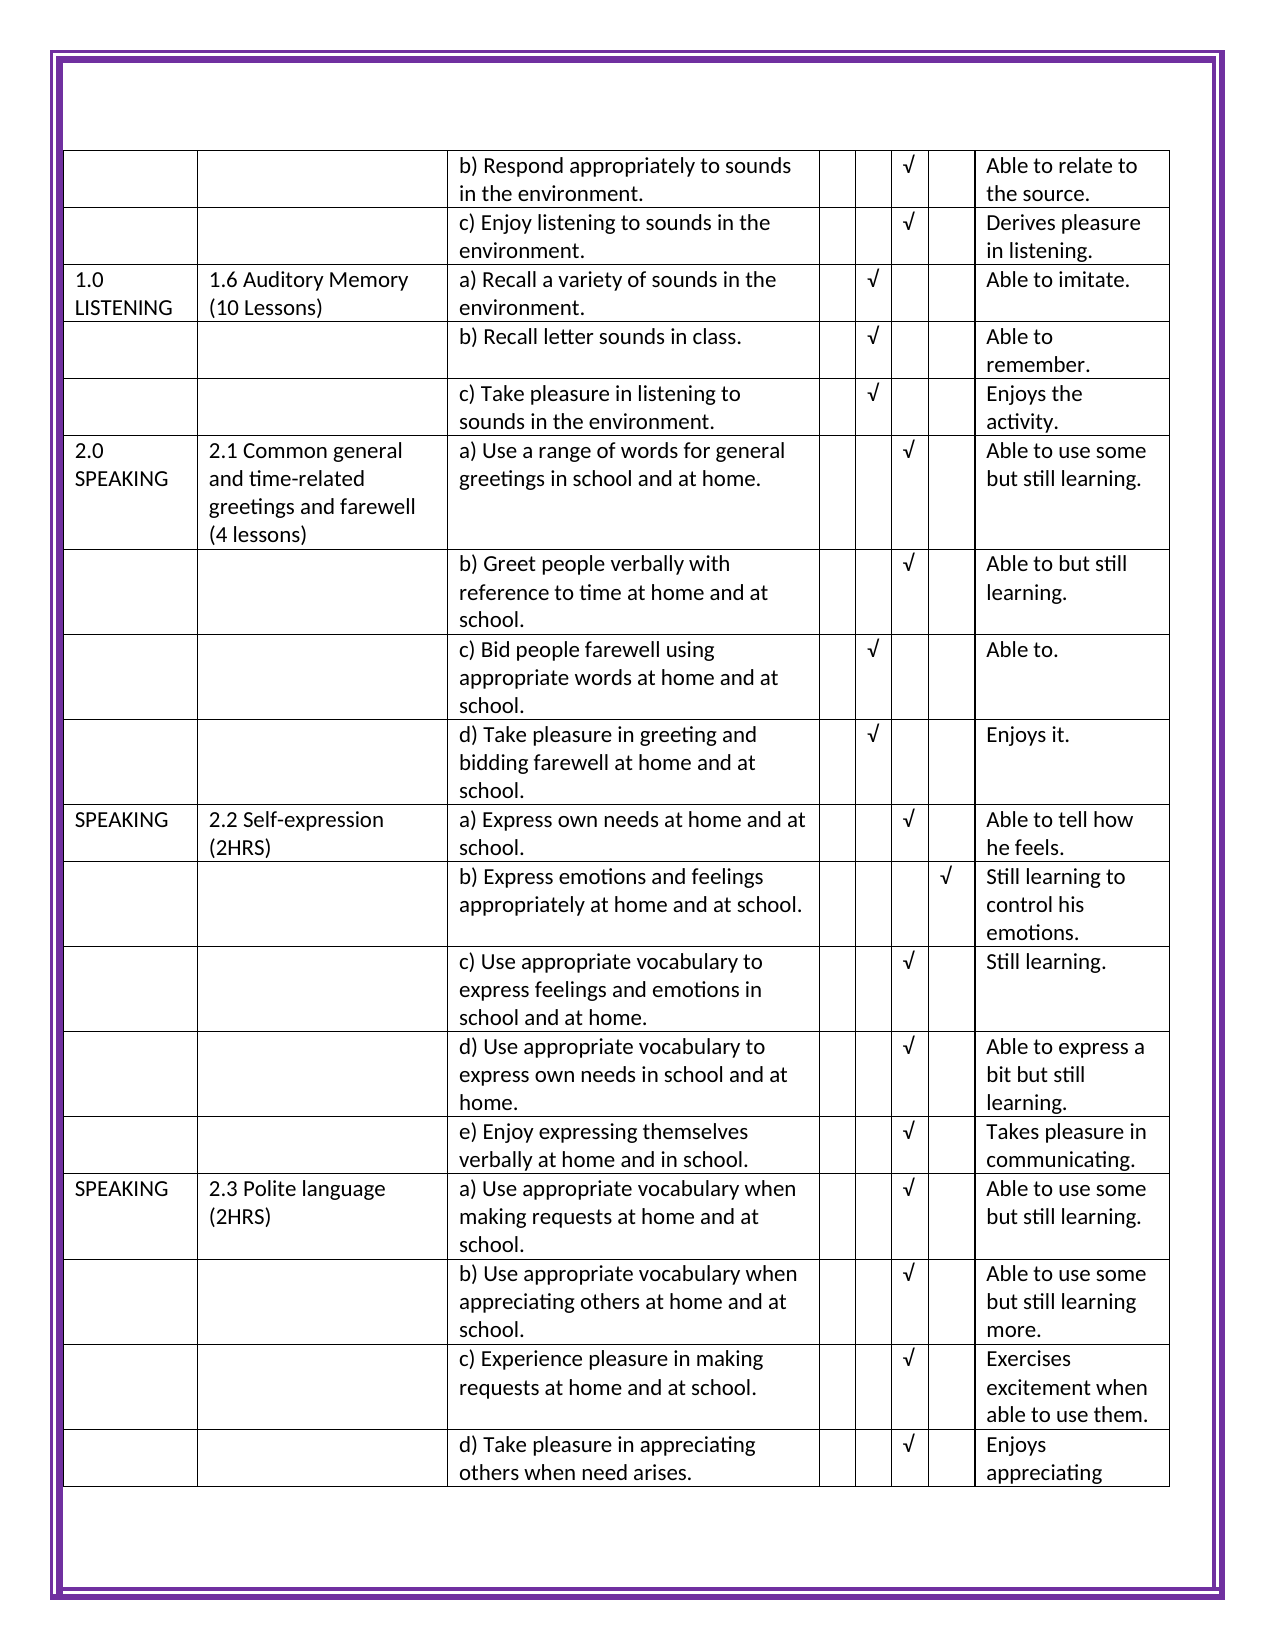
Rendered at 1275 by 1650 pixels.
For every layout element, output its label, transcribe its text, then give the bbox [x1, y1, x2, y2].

table_cell [820, 1032, 855, 1116]
table_cell [892, 720, 928, 804]
table_cell [856, 1430, 891, 1486]
table_cell √ [856, 379, 891, 435]
table_cell √ [856, 265, 891, 321]
table_cell [856, 436, 891, 548]
table_cell [198, 379, 447, 435]
table_cell [820, 1174, 855, 1258]
table_cell [820, 720, 855, 804]
table_cell d) Use appropriate vocabulary to express own needs in school and at home. [448, 1032, 819, 1116]
table_cell [929, 322, 974, 378]
table_cell [820, 265, 855, 321]
table_cell a) Express own needs at home and at school. [448, 805, 819, 861]
table_cell [929, 265, 974, 321]
table_cell [198, 1430, 447, 1486]
table_cell [198, 550, 447, 634]
table_cell √ [892, 805, 928, 861]
table_cell [929, 720, 974, 804]
table_cell SPEAKING [64, 805, 197, 861]
table_cell [64, 550, 197, 634]
table_cell Enjoys the activity. [976, 379, 1169, 435]
table_cell √ [892, 1430, 928, 1486]
table_cell √ [892, 1345, 928, 1429]
table_cell [856, 208, 891, 264]
table_cell [820, 379, 855, 435]
table_cell [856, 1174, 891, 1258]
table_cell Able to imitate. [976, 265, 1169, 321]
table_cell Takes pleasure in communicating. [976, 1117, 1169, 1173]
table_cell [856, 151, 891, 207]
table_cell [820, 1430, 855, 1486]
table_cell [929, 1430, 974, 1486]
table_cell [64, 1117, 197, 1173]
table_cell b) Respond appropriately to sounds in the environment. [448, 151, 819, 207]
table_cell √ [892, 1117, 928, 1173]
table_cell [198, 1345, 447, 1429]
table_cell 1.0 LISTENING [64, 265, 197, 321]
table_cell a) Use appropriate vocabulary when making requests at home and at school. [448, 1174, 819, 1258]
table_cell [198, 720, 447, 804]
table_cell [820, 436, 855, 548]
table_cell [198, 635, 447, 719]
table_cell √ [856, 720, 891, 804]
table_cell [892, 379, 928, 435]
table_cell [892, 322, 928, 378]
table_cell Able to tell how he feels. [976, 805, 1169, 861]
table_cell [856, 862, 891, 946]
table_cell Exercises excitement when able to use them. [976, 1345, 1169, 1429]
table_cell [929, 1260, 974, 1343]
table_cell a) Recall a variety of sounds in the environment. [448, 265, 819, 321]
table_cell Enjoys it. [976, 720, 1169, 804]
table_cell [64, 1345, 197, 1429]
table_cell b) Use appropriate vocabulary when appreciating others at home and at school. [448, 1260, 819, 1343]
table_cell [929, 947, 974, 1031]
table_cell [820, 862, 855, 946]
table_cell √ [856, 322, 891, 378]
table_cell c) Use appropriate vocabulary to express feelings and emotions in school and at home. [448, 947, 819, 1031]
table_cell [64, 208, 197, 264]
table_cell 2.2 Self-expression (2HRS) [198, 805, 447, 861]
table_cell [198, 1032, 447, 1116]
table_cell Able to but still learning. [976, 550, 1169, 634]
table_cell b) Recall letter sounds in class. [448, 322, 819, 378]
table_cell [198, 862, 447, 946]
table_cell [64, 1430, 197, 1486]
table_cell c) Enjoy listening to sounds in the environment. [448, 208, 819, 264]
table_cell [892, 265, 928, 321]
table_cell [820, 947, 855, 1031]
table_cell [64, 1032, 197, 1116]
table_cell Able to express a bit but still learning. [976, 1032, 1169, 1116]
table_cell 1.6 Auditory Memory (10 Lessons) [198, 265, 447, 321]
table_cell [64, 1260, 197, 1343]
table_cell [856, 1345, 891, 1429]
table_cell 2.0 SPEAKING [64, 436, 197, 548]
table_cell [929, 550, 974, 634]
table_cell √ [892, 947, 928, 1031]
table_cell [892, 635, 928, 719]
table_cell [856, 1032, 891, 1116]
table_cell [929, 208, 974, 264]
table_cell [448, 1430, 819, 1486]
table_cell c) Bid people farewell using appropriate words at home and at school. [448, 635, 819, 719]
table_cell [929, 379, 974, 435]
table_cell √ [892, 436, 928, 548]
table_cell Able to use some but still learning more. [976, 1260, 1169, 1343]
table_cell [64, 379, 197, 435]
table_cell [820, 151, 855, 207]
table_cell √ [892, 1174, 928, 1258]
table_cell [820, 322, 855, 378]
table_cell [64, 720, 197, 804]
table_cell [856, 1117, 891, 1173]
table_cell [892, 862, 928, 946]
table_cell d) Take pleasure in greeting and bidding farewell at home and at school. [448, 720, 819, 804]
table_cell a) Use a range of words for general greetings in school and at home. [448, 436, 819, 548]
table_cell [856, 805, 891, 861]
table_cell [929, 1174, 974, 1258]
table_cell c) Take pleasure in listening to sounds in the environment. [448, 379, 819, 435]
table_cell SPEAKING [64, 1174, 197, 1258]
table_cell [820, 1260, 855, 1343]
table_cell [929, 436, 974, 548]
table_cell e) Enjoy expressing themselves verbally at home and in school. [448, 1117, 819, 1173]
table_cell [820, 550, 855, 634]
table_cell [198, 151, 447, 207]
table_cell b) Express emotions and feelings appropriately at home and at school. [448, 862, 819, 946]
table_cell [198, 947, 447, 1031]
table_cell [929, 151, 974, 207]
table_cell [929, 1345, 974, 1429]
table_cell [820, 1345, 855, 1429]
table_cell √ [892, 208, 928, 264]
table_cell [820, 1117, 855, 1173]
table_cell √ [929, 862, 974, 946]
table_cell [929, 1032, 974, 1116]
table_cell 2.1 Common general and time-related greetings and farewell (4 lessons) [198, 436, 447, 548]
table_cell Able to remember. [976, 322, 1169, 378]
table_cell Able to use some but still learning. [976, 1174, 1169, 1258]
table_cell b) Greet people verbally with reference to time at home and at school. [448, 550, 819, 634]
table_cell [820, 635, 855, 719]
table_cell √ [856, 635, 891, 719]
table_cell [64, 635, 197, 719]
table_cell [198, 1260, 447, 1343]
table_cell [64, 151, 197, 207]
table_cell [976, 1430, 1169, 1486]
table_cell Able to. [976, 635, 1169, 719]
table_cell [198, 322, 447, 378]
table_cell [820, 208, 855, 264]
table_cell [856, 947, 891, 1031]
table_cell [64, 862, 197, 946]
table_cell Still learning to control his emotions. [976, 862, 1169, 946]
table_cell Still learning. [976, 947, 1169, 1031]
table_cell √ [892, 550, 928, 634]
table_cell [929, 805, 974, 861]
table_cell [64, 322, 197, 378]
table_cell √ [892, 1260, 928, 1343]
table_cell [856, 550, 891, 634]
table_cell [64, 947, 197, 1031]
table_cell [929, 635, 974, 719]
table_cell √ [892, 151, 928, 207]
table_cell c) Experience pleasure in making requests at home and at school. [448, 1345, 819, 1429]
table_cell [856, 1260, 891, 1343]
table_cell [929, 1117, 974, 1173]
table_cell Able to use some but still learning. [976, 436, 1169, 548]
table_cell [198, 1117, 447, 1173]
table_cell Derives pleasure in listening. [976, 208, 1169, 264]
table_cell √ [892, 1032, 928, 1116]
table_cell Able to relate to the source. [976, 151, 1169, 207]
table_cell [198, 208, 447, 264]
table_cell 2.3 Polite language (2HRS) [198, 1174, 447, 1258]
table_cell [820, 805, 855, 861]
